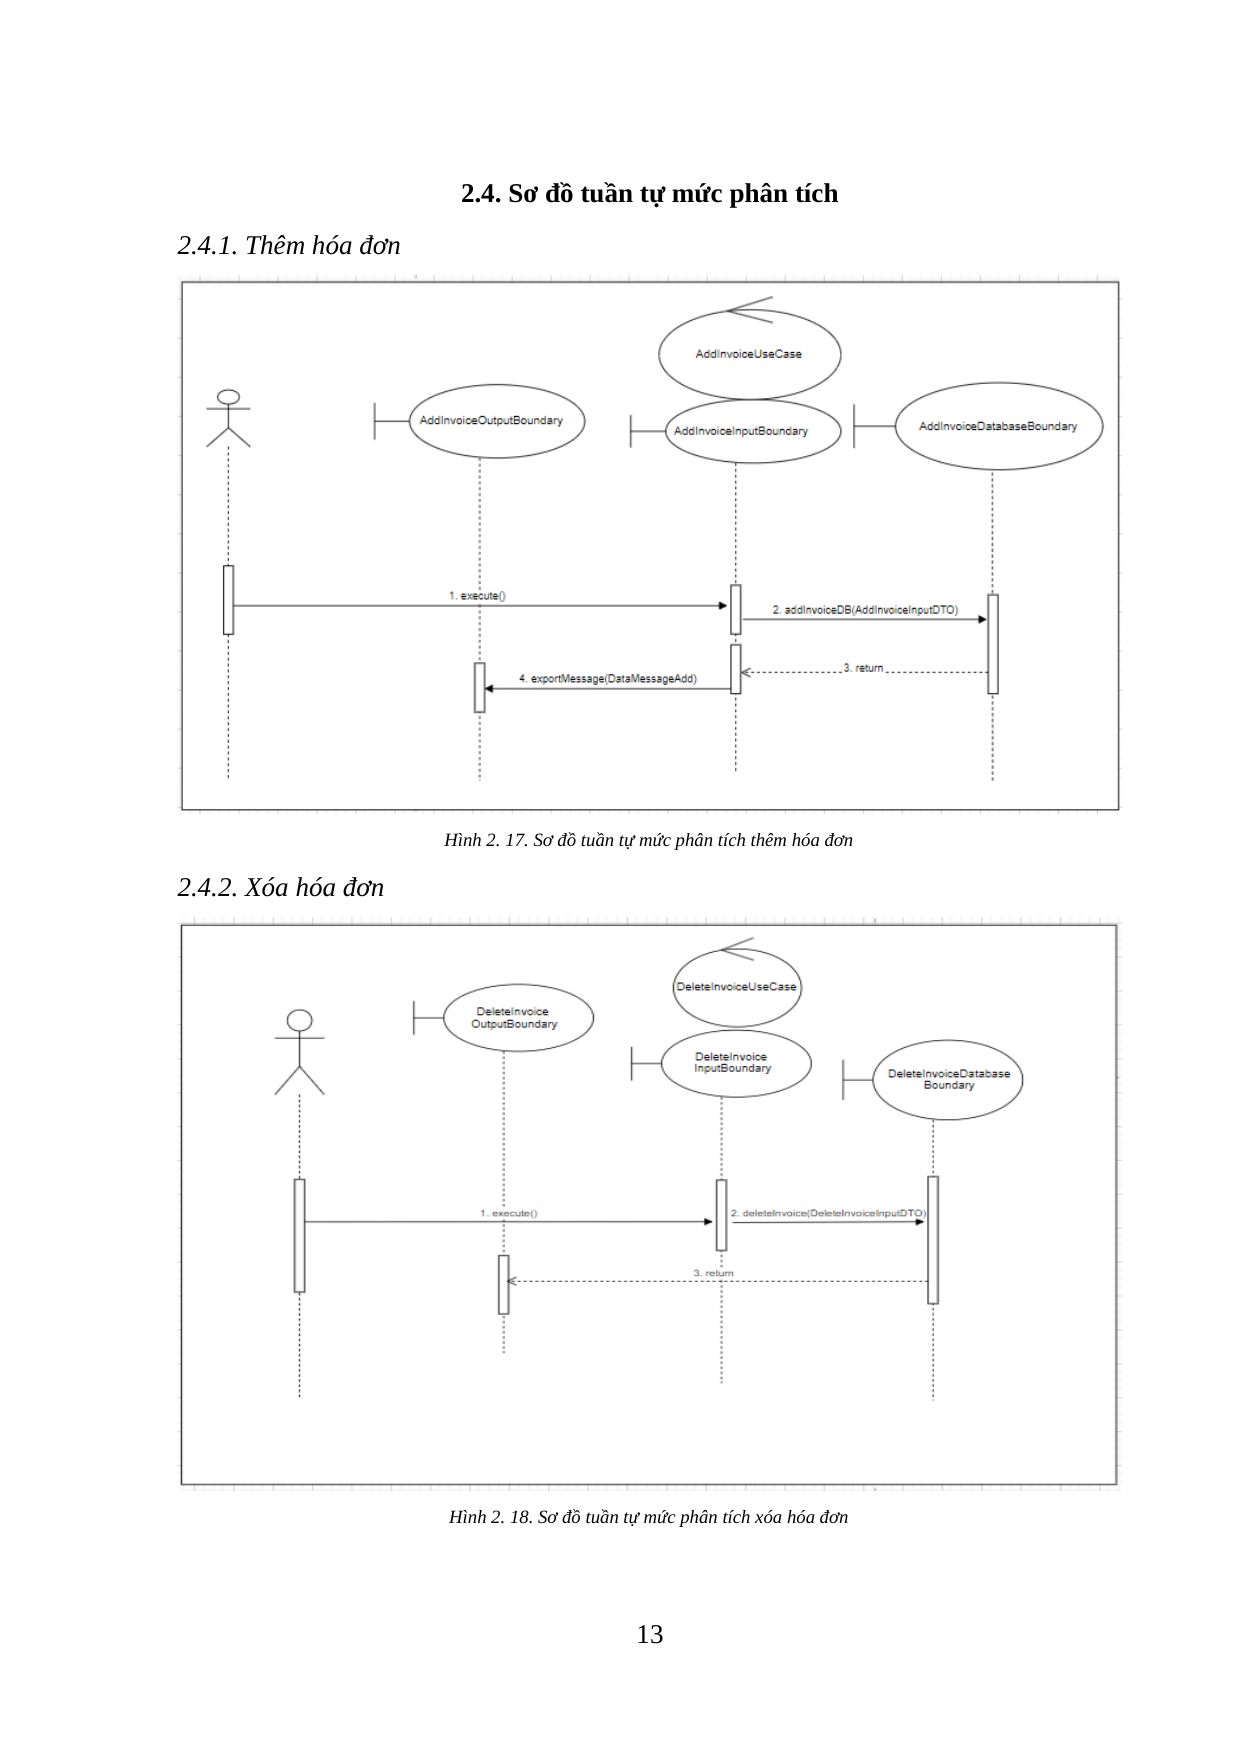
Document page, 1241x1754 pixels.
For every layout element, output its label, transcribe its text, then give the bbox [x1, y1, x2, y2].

picture [177, 917, 1123, 1491]
subtitle 2.4.2. Xóa hóa đơn [177, 871, 1122, 902]
subtitle 2.4.1. Thêm hóa đơn [177, 229, 1122, 260]
picture [177, 275, 1123, 814]
text 2.4. Sơ đồ tuần tự mức phân tích [177, 177, 1122, 208]
